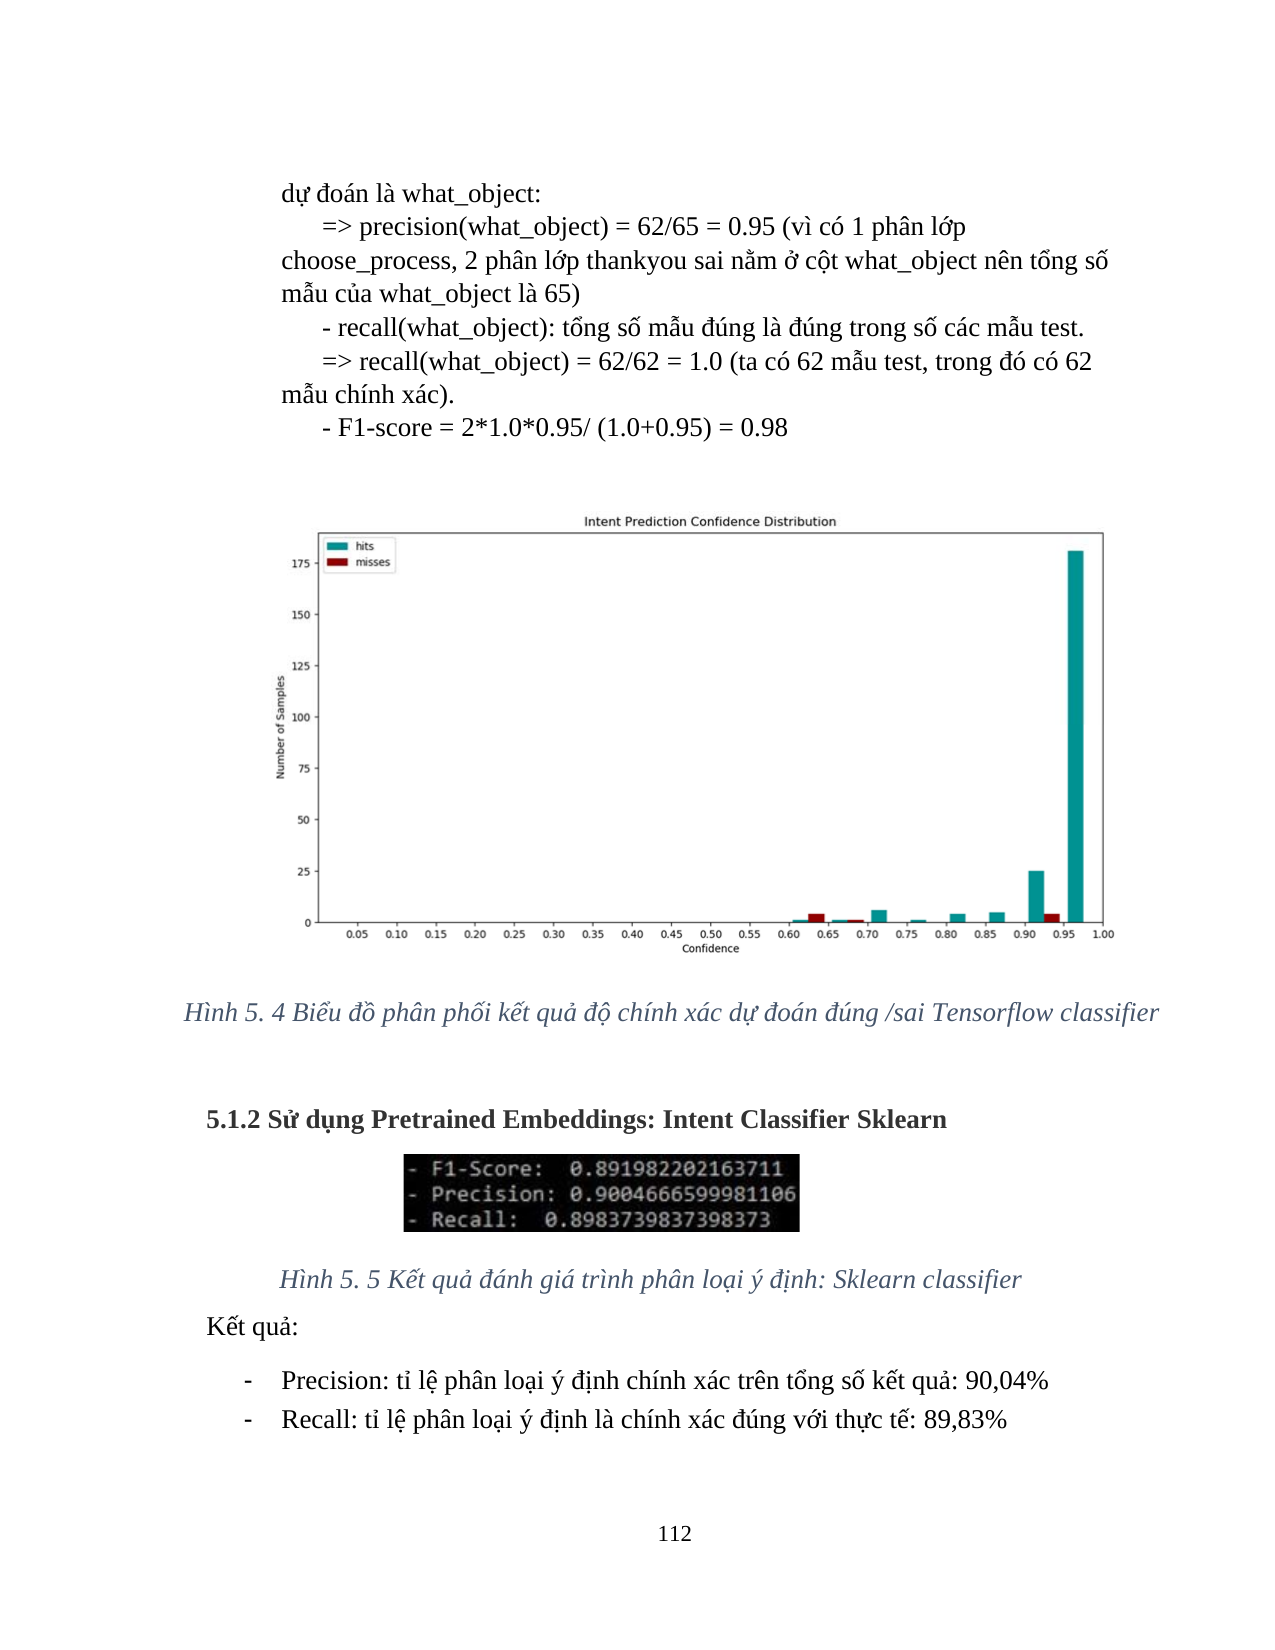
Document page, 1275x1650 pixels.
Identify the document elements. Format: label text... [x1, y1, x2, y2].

list Recall: tỉ lệ phân loại ý định là chính xác đúng với thực tế: 89,83% [243, 1400, 1256, 1437]
text Hình 5. 5 Kết quả đánh giá trình phân loại ý định: Sklearn classifier [279, 1263, 1256, 1294]
text - recall(what_object): tổng số mẫu đúng là đúng trong số các mẫu test. [322, 311, 1256, 342]
text => recall(what_object) = 62/62 = 1.0 (ta có 62 mẫu test, trong đó có 62 mẫu chính xác). [281, 345, 1095, 409]
text Kết quả: [206, 1309, 1256, 1341]
picture [191, 472, 1205, 978]
list Precision: tỉ lệ phân loại ý định chính xác trên tổng số kết quả: 90,04% [243, 1360, 1256, 1397]
text => precision(what_object) = 62/65 = 0.95 (vì có 1 phân lớp choose_process, 2 phân lớp thankyou sai nằm ở cột what_object nên tổng số mẫu của what_object là 65) [281, 211, 1111, 309]
picture [403, 1154, 800, 1232]
list Sử dụng Pretrained Embeddings: Intent Classifier Sklearn [206, 1103, 1256, 1134]
text dự đoán là what_object: [281, 177, 1256, 208]
text - F1-score = 2*1.0*0.95/ (1.0+0.95) = 0.98 [322, 412, 1256, 443]
